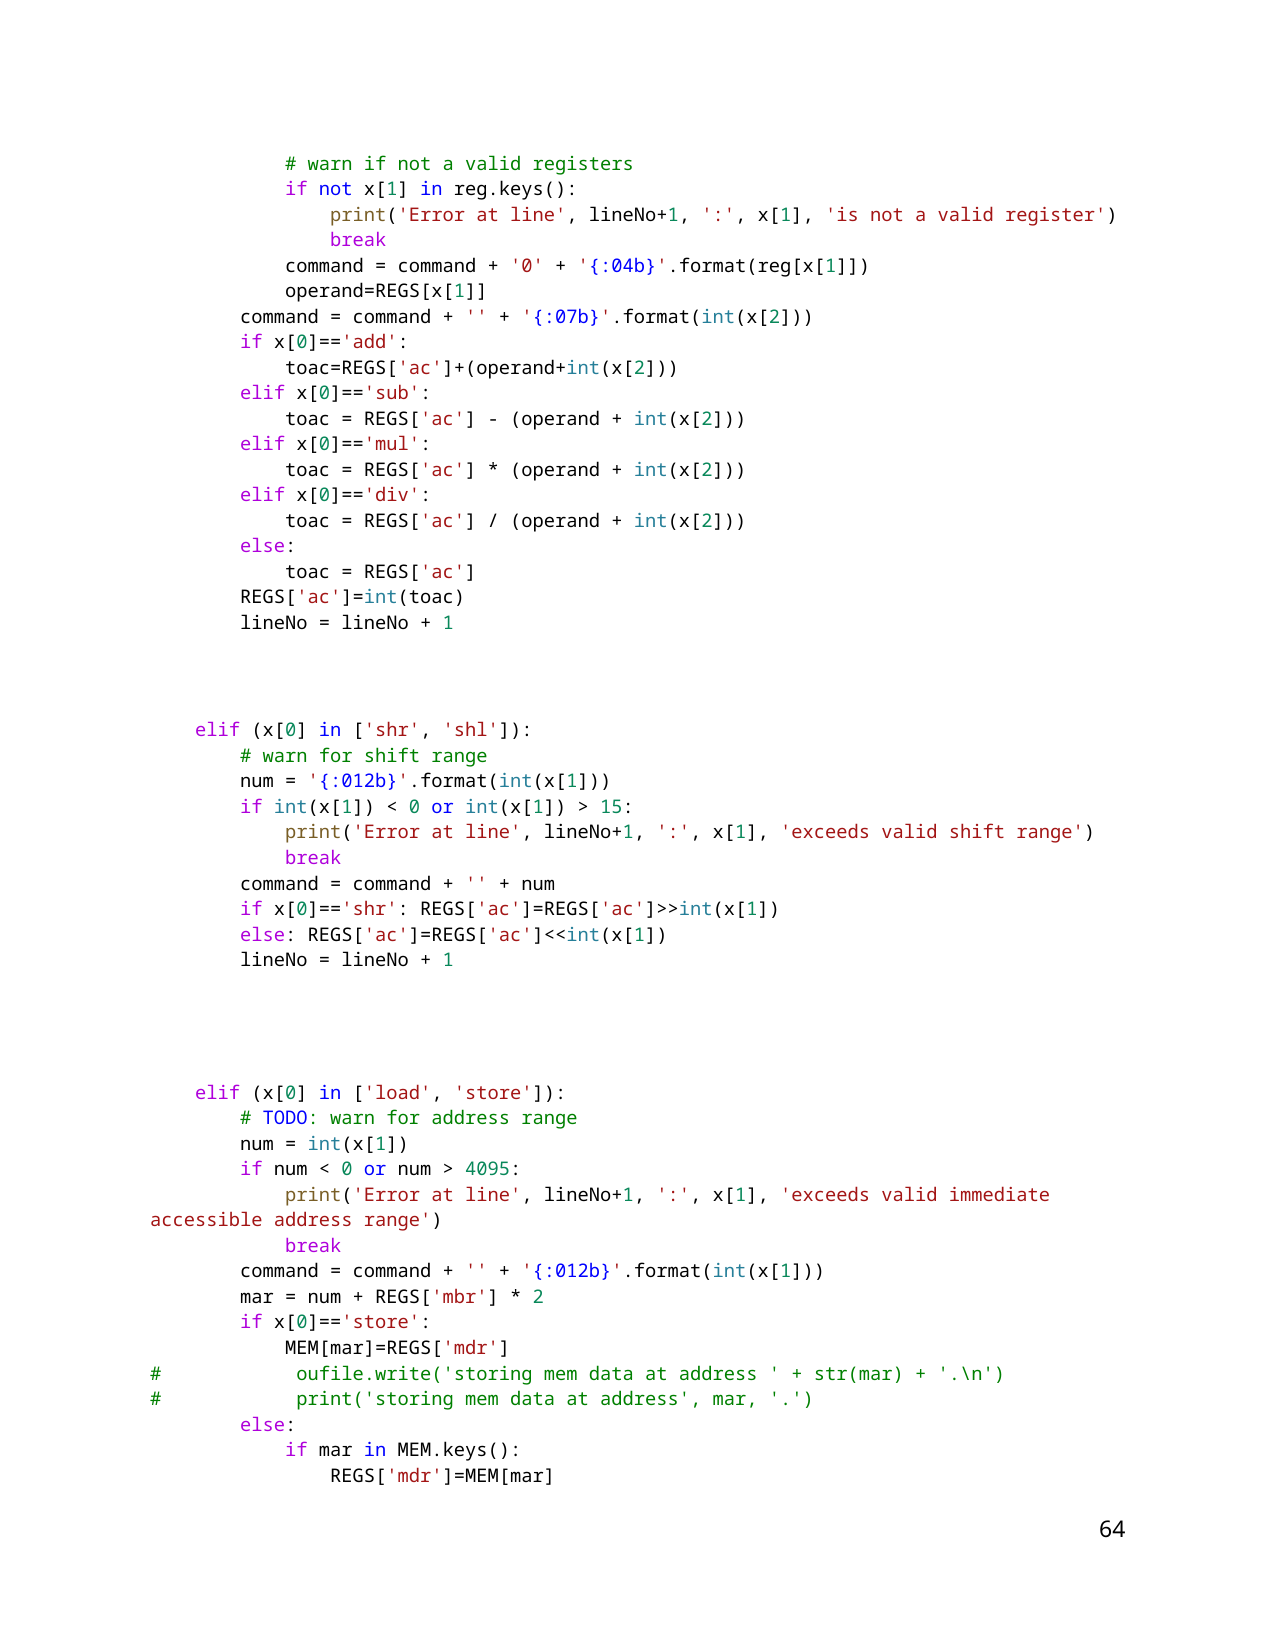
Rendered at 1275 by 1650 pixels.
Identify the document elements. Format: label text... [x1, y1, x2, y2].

text if int(x[1]) < 0 or int(x[1]) > 15: [150, 793, 1125, 819]
text elif (x[0] in ['shr', 'shl']): [150, 717, 1125, 742]
text # warn if not a valid registers [150, 150, 1125, 176]
text print('Error at line', lineNo+1, ':', x[1], 'is not a valid register') [150, 201, 1125, 227]
text REGS['mdr']=MEM[mar] [150, 1462, 1125, 1487]
text break [150, 227, 1125, 252]
text else: REGS['ac']=REGS['ac']<<int(x[1]) [150, 921, 1125, 946]
text num = '{:012b}'.format(int(x[1])) [150, 768, 1125, 793]
text # print('storing mem data at address', mar, '.') [150, 1385, 1125, 1411]
text if x[0]=='store': [150, 1309, 1125, 1334]
text operand=REGS[x[1]] [150, 278, 1125, 303]
text if x[0]=='shr': REGS['ac']=REGS['ac']>>int(x[1]) [150, 895, 1125, 921]
text lineNo = lineNo + 1 [150, 946, 1125, 972]
text elif x[0]=='div': [150, 482, 1125, 507]
text elif (x[0] in ['load', 'store']): [150, 1079, 1125, 1105]
text if x[0]=='add': [150, 329, 1125, 354]
text break [150, 844, 1125, 870]
text elif x[0]=='mul': [150, 431, 1125, 456]
text mar = num + REGS['mbr'] * 2 [150, 1283, 1125, 1309]
text command = command + '' + num [150, 870, 1125, 895]
text command = command + '0' + '{:04b}'.format(reg[x[1]]) [150, 252, 1125, 278]
text else: [150, 1411, 1125, 1436]
text command = command + '' + '{:07b}'.format(int(x[2])) [150, 303, 1125, 329]
text print('Error at line', lineNo+1, ':', x[1], 'exceeds valid shift range') [150, 819, 1125, 844]
text if not x[1] in reg.keys(): [150, 176, 1125, 201]
text REGS['ac']=int(toac) [150, 584, 1125, 609]
text print('Error at line', lineNo+1, ':', x[1], 'exceeds valid immediate accessible address range') [150, 1181, 1125, 1232]
text command = command + '' + '{:012b}'.format(int(x[1])) [150, 1258, 1125, 1283]
text toac = REGS['ac'] * (operand + int(x[2])) [150, 456, 1125, 482]
text toac = REGS['ac'] [150, 558, 1125, 584]
text elif x[0]=='sub': [150, 380, 1125, 405]
text toac = REGS['ac'] / (operand + int(x[2])) [150, 507, 1125, 533]
text MEM[mar]=REGS['mdr'] [150, 1334, 1125, 1360]
text # warn for shift range [150, 742, 1125, 768]
text # TODO: warn for address range [150, 1105, 1125, 1130]
text # oufile.write('storing mem data at address ' + str(mar) + '.\n') [150, 1360, 1125, 1385]
text toac=REGS['ac']+(operand+int(x[2])) [150, 354, 1125, 380]
text if num < 0 or num > 4095: [150, 1156, 1125, 1181]
text toac = REGS['ac'] - (operand + int(x[2])) [150, 405, 1125, 431]
text lineNo = lineNo + 1 [150, 609, 1125, 635]
text else: [150, 533, 1125, 558]
text num = int(x[1]) [150, 1130, 1125, 1156]
text break [150, 1232, 1125, 1258]
text if mar in MEM.keys(): [150, 1436, 1125, 1462]
